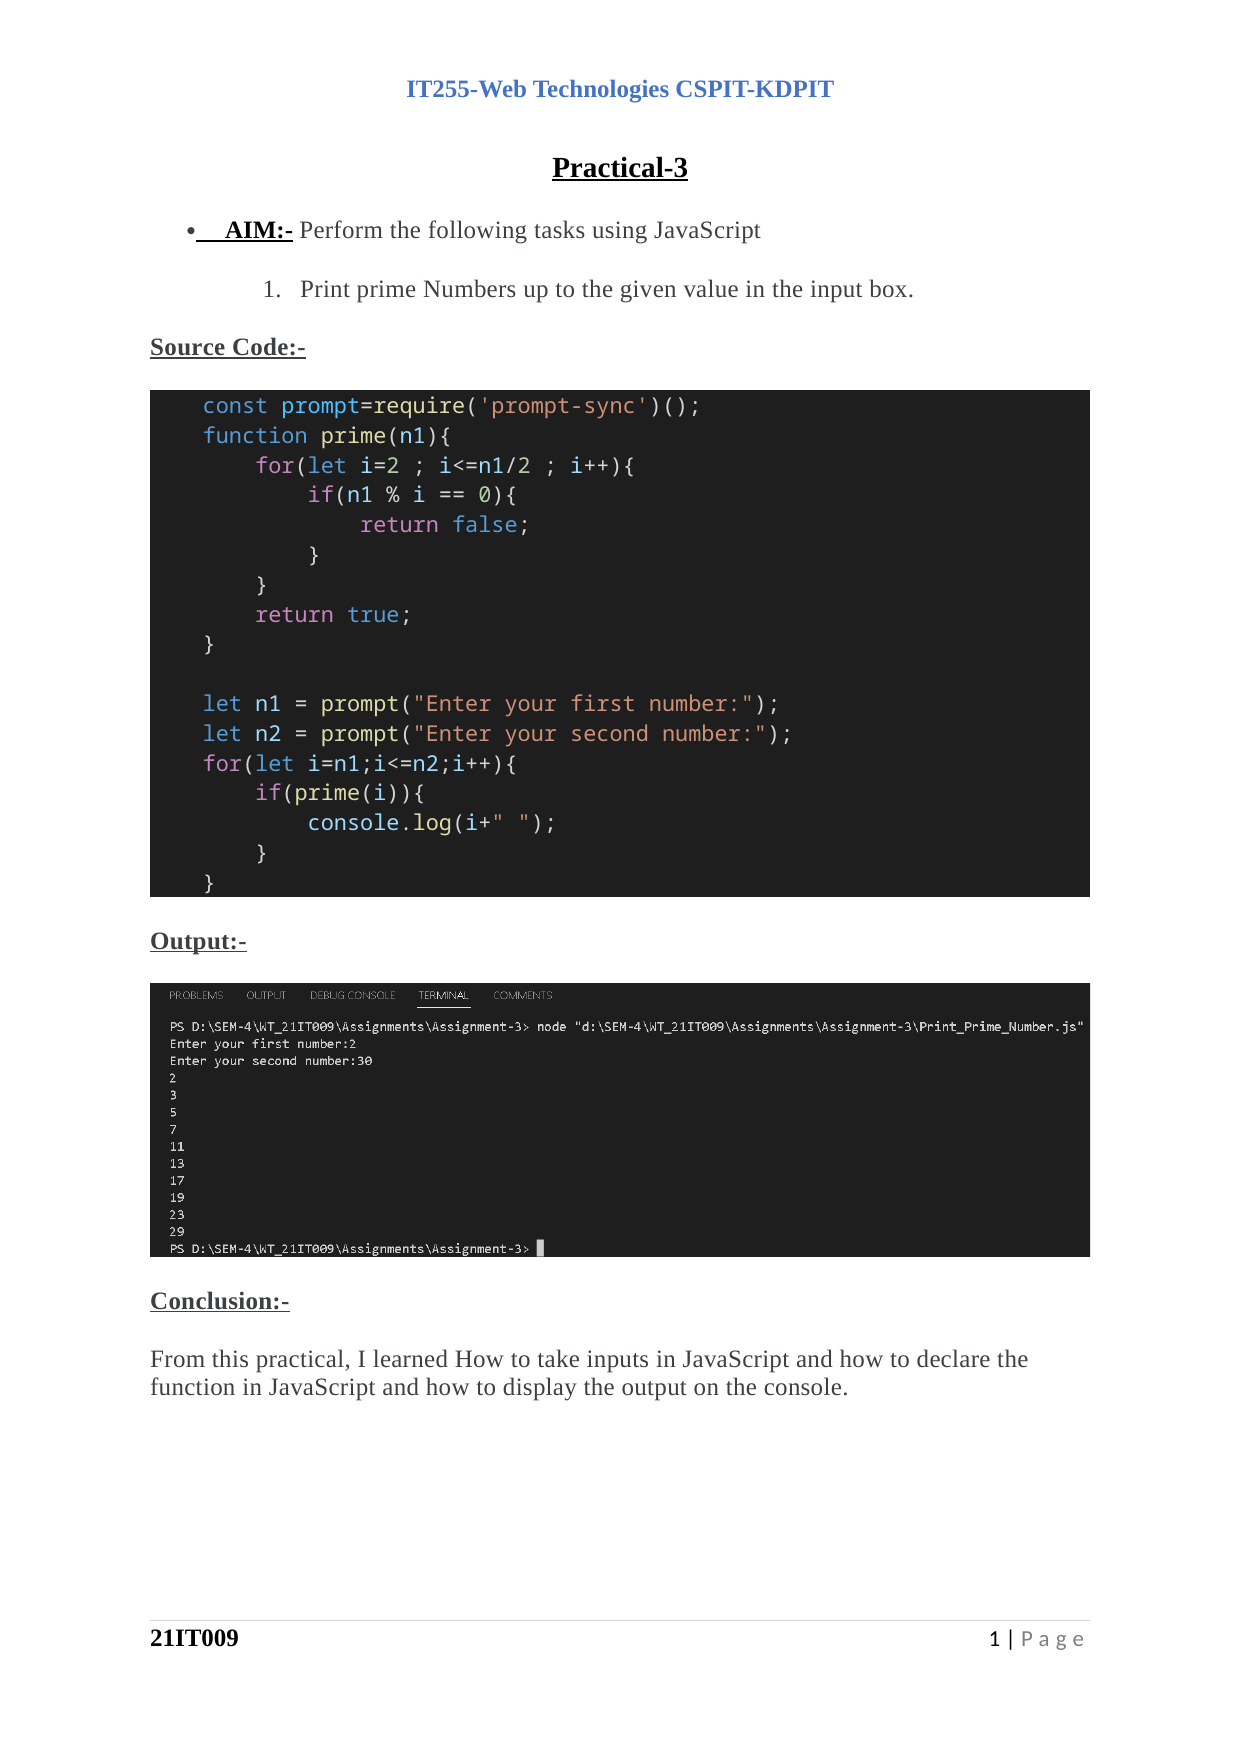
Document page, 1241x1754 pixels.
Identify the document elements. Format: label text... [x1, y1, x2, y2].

picture [150, 983, 1091, 1257]
text if(prime(i)){ [150, 777, 1090, 807]
text return false; [150, 509, 1090, 539]
text console.log(i+" "); [150, 807, 1090, 837]
text Conclusion:- [150, 1286, 1090, 1314]
text } [150, 867, 1090, 897]
text if(n1 % i == 0){ [150, 479, 1090, 509]
text for(let i=n1;i<=n2;i++){ [150, 748, 1090, 777]
text let n2 = prompt("Enter your second number:"); [150, 718, 1090, 748]
list Print prime Numbers up to the given value in the input box. [262, 274, 1090, 303]
text Source Code:- [150, 332, 1090, 361]
text Practical-3 [150, 150, 1090, 183]
text return true; [150, 599, 1090, 628]
text } [150, 628, 1090, 658]
text function prime(n1){ [150, 420, 1090, 450]
text for(let i=2 ; i<=n1/2 ; i++){ [150, 450, 1090, 479]
text Output:- [150, 926, 1090, 954]
text } [150, 539, 1090, 569]
text let n1 = prompt("Enter your first number:"); [150, 688, 1090, 718]
text } [150, 837, 1090, 867]
list AIM:- Perform the following tasks using JavaScript [187, 215, 1090, 245]
text From this practical, I learned How to take inputs in JavaScript and how to declare the function in JavaScript and how to display the output on the console. [150, 1344, 1090, 1401]
text } [150, 569, 1090, 599]
text const prompt=require('prompt-sync')(); [150, 390, 1090, 420]
